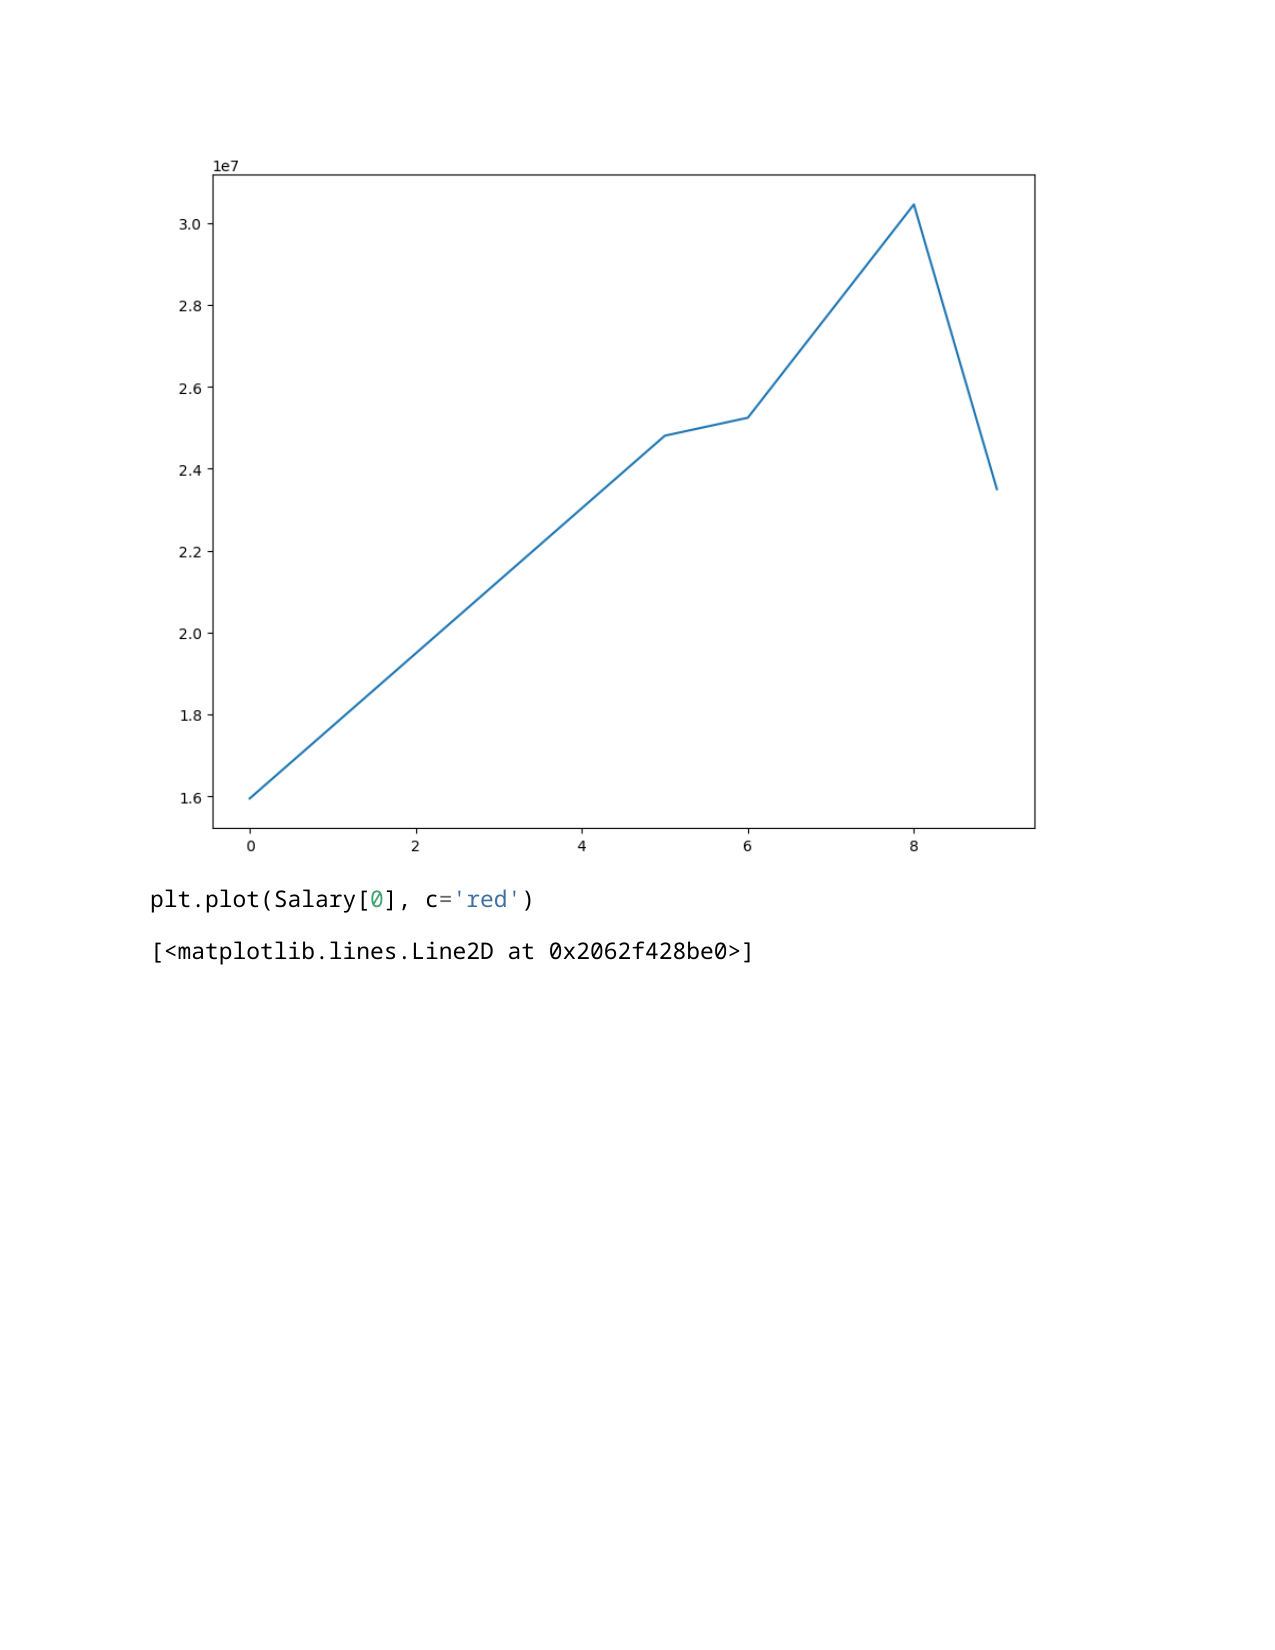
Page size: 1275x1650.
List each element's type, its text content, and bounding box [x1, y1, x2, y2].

picture [168, 150, 1044, 864]
text plt.plot(Salary[0], c='red') [150, 883, 1125, 914]
text [<matplotlib.lines.Line2D at 0x2062f428be0>] [150, 935, 1125, 966]
